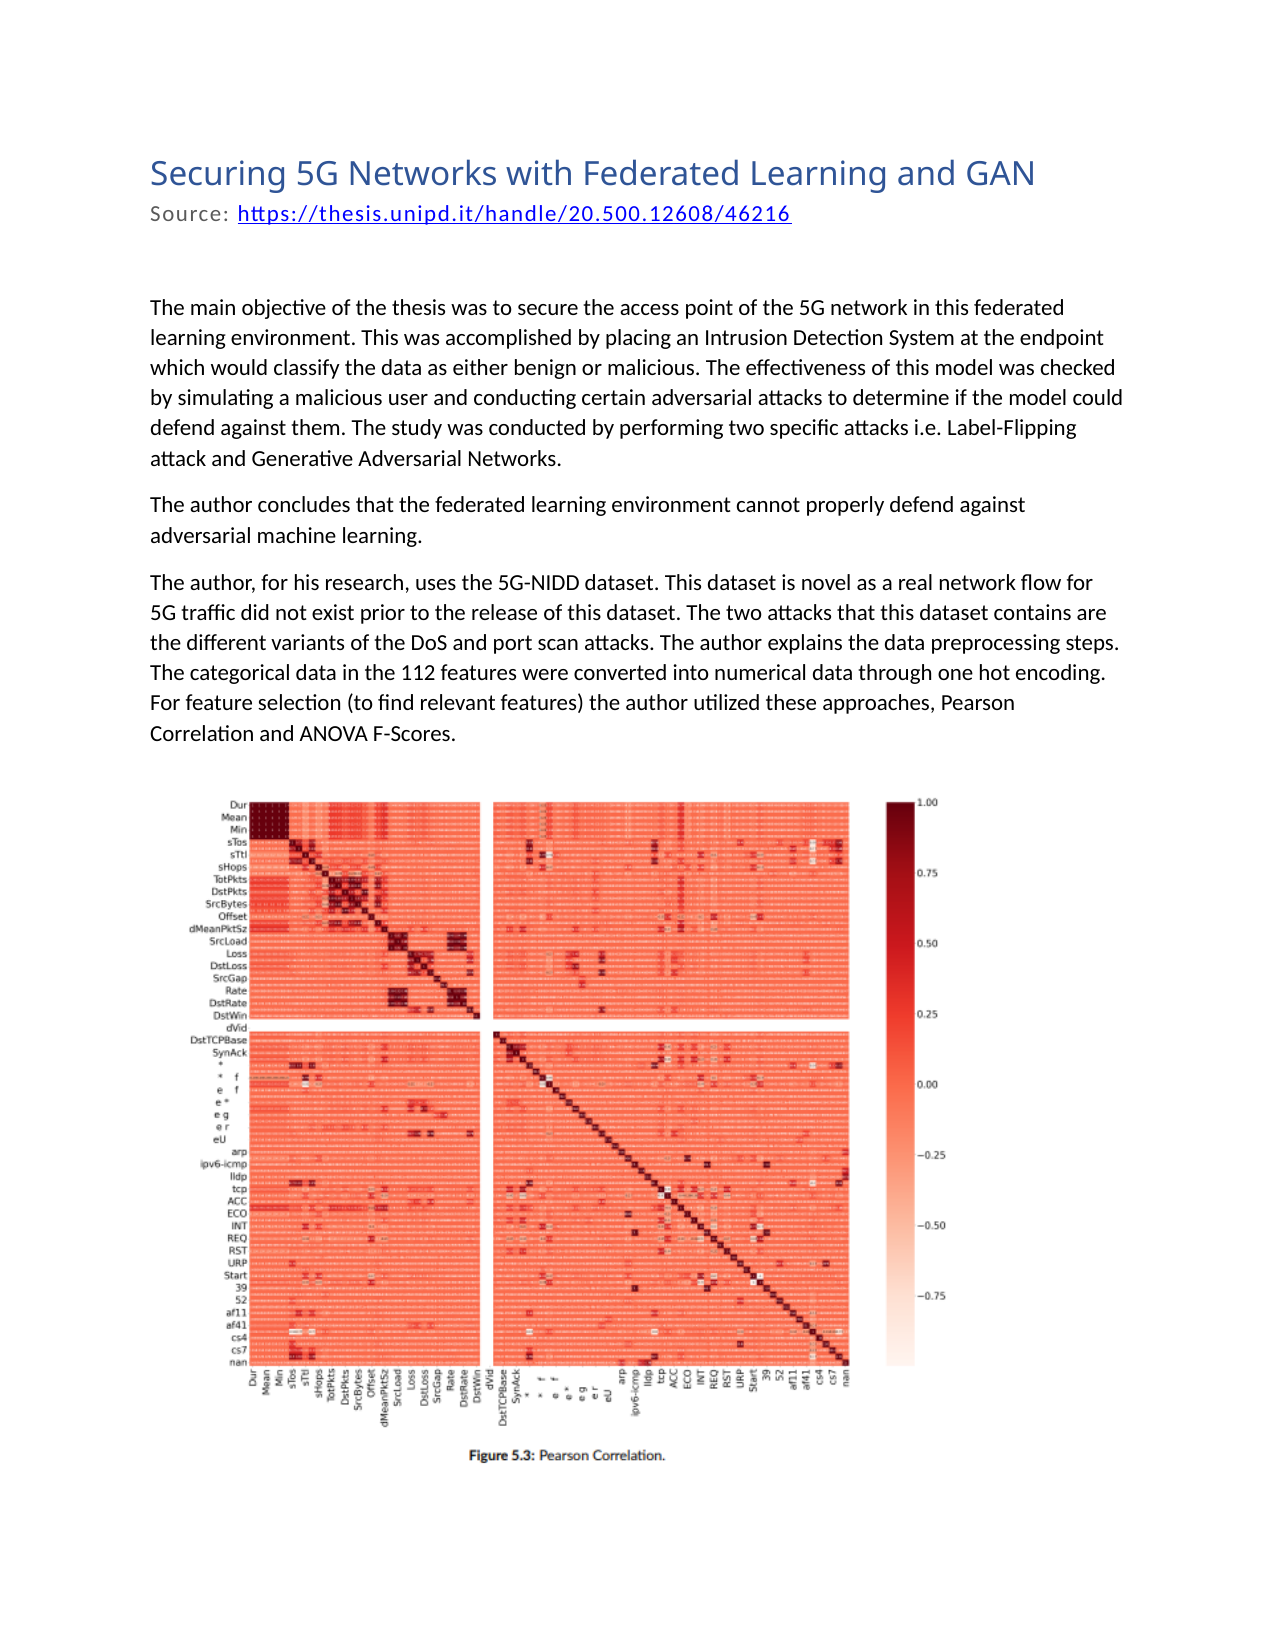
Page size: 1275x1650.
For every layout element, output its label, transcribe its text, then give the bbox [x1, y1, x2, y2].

picture [150, 765, 956, 1479]
text The author, for his research, uses the 5G-NIDD dataset. This dataset is novel as a real network flow for 5G traffic did not exist prior to the release of this dataset. The two attacks that this dataset contains are the different variants of the DoS and port scan attacks. The author explains the data preprocessing steps. The categorical data in the 112 features were converted into numerical data through one hot encoding. For feature selection (to find relevant features) the author utilized these approaches, Pearson Correlation and ANOVA F-Scores. [150, 568, 1125, 747]
subtitle Securing 5G Networks with Federated Learning and GAN [150, 150, 1125, 195]
text The main objective of the thesis was to secure the access point of the 5G network in this federated learning environment. This was accomplished by placing an Intrusion Detection System at the endpoint which would classify the data as either benign or malicious. The effectiveness of this model was checked by simulating a malicious user and conducting certain adversarial attacks to determine if the model could defend against them. The study was conducted by performing two specific attacks i.e. Label-Flipping attack and Generative Adversarial Networks. [150, 293, 1125, 472]
subtitle Source: https://thesis.unipd.it/handle/20.500.12608/46216 [150, 199, 1125, 227]
text The author concludes that the federated learning environment cannot properly defend against adversarial machine learning. [150, 491, 1125, 549]
